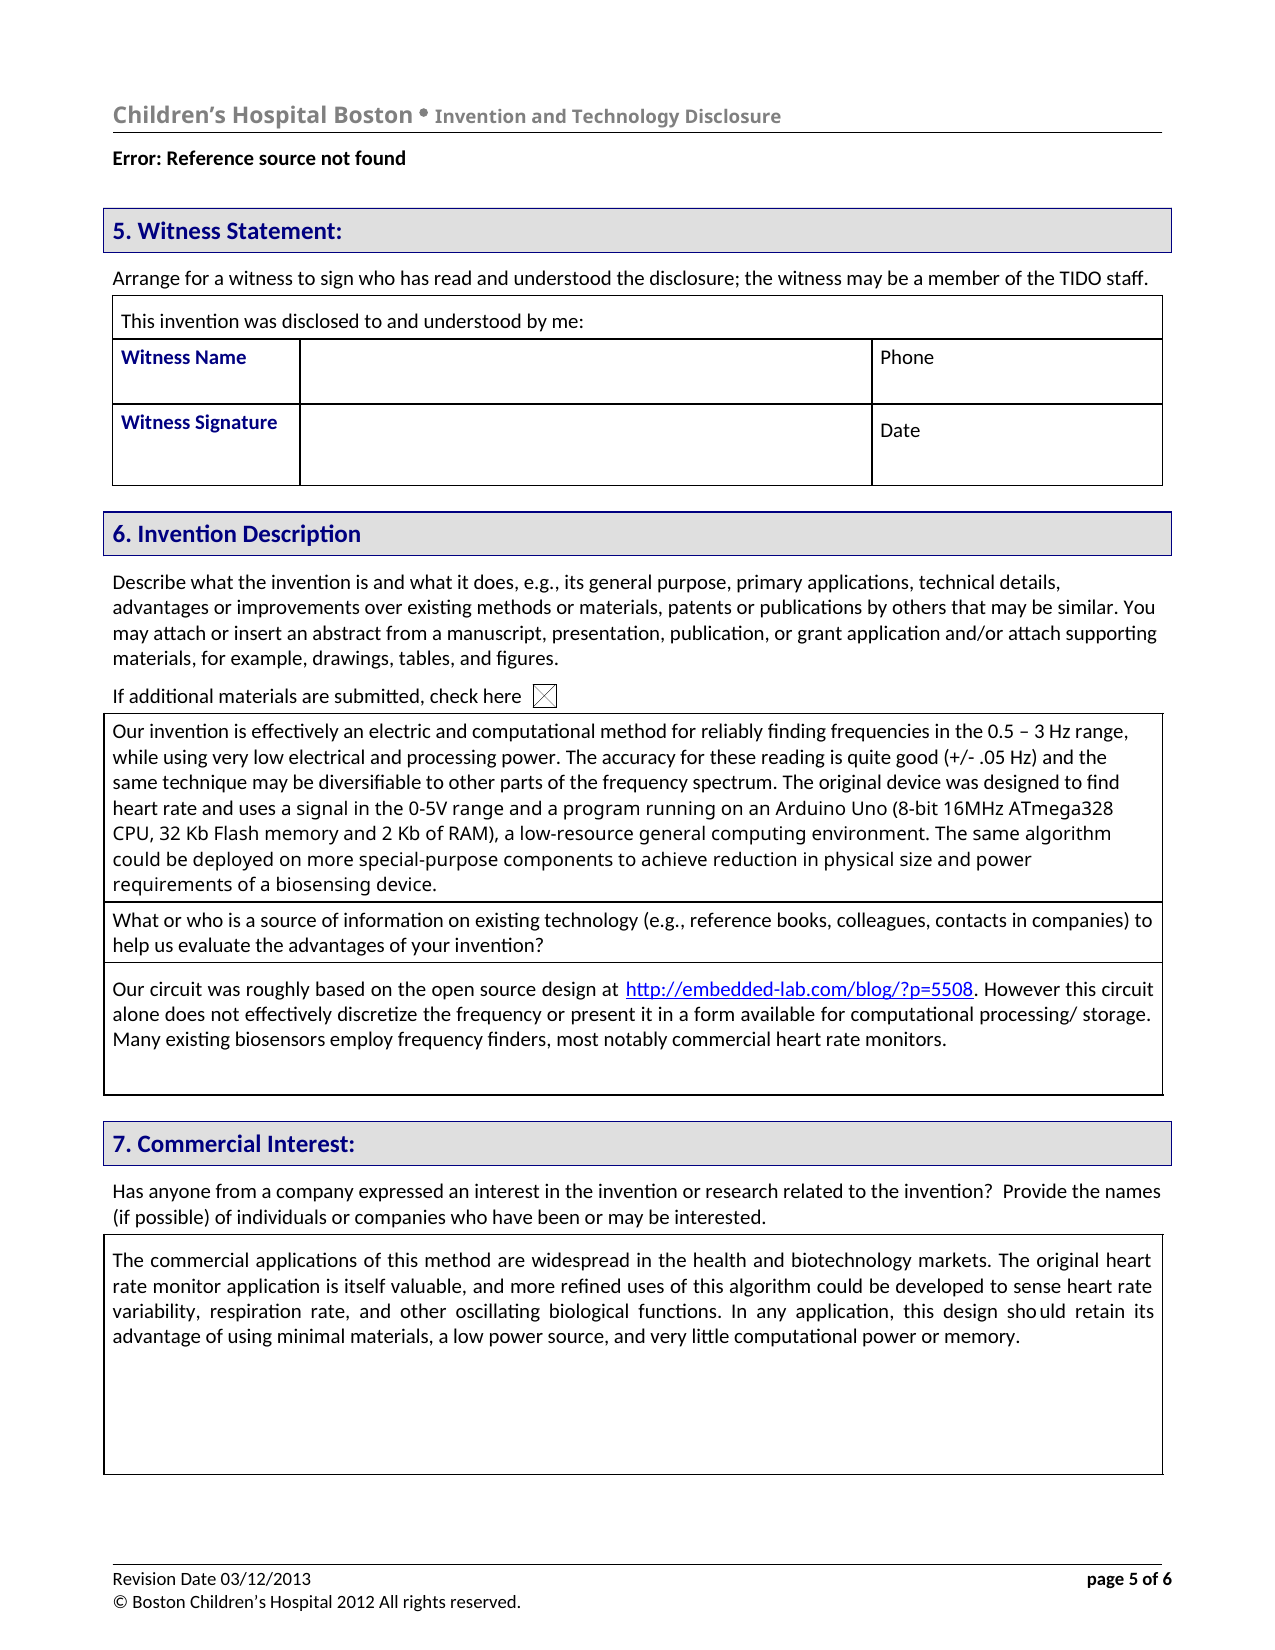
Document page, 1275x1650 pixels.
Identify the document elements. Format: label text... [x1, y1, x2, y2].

text If additional materials are submitted, check here [112, 683, 1162, 708]
subtitle 6. Invention Description [104, 513, 1171, 555]
text Arrange for a witness to sign who has read and understood the disclosure; the witness may be a member of the TIDO staff. [112, 265, 1162, 291]
text Describe what the invention is and what it does, e.g., its general purpose, primary applications, technical details, advantages or improvements over existing methods or materials, patents or publications by others that may be similar. You may attach or insert an abstract from a manuscript, presentation, publication, or grant application and/or attach supporting materials, for example, drawings, tables, and figures. [112, 569, 1162, 671]
table_header This invention was disclosed to and understood by me: [113, 296, 1162, 338]
table_cell Date [873, 405, 1162, 485]
table_cell [301, 405, 871, 485]
table_header Our invention is effectively an electric and computational method for reliably finding frequencies in the 0.5 – 3 Hz range, while using very low electrical and processing power. The accuracy for these reading is quite good (+/- .05 Hz) and the same technique may be diversifiable to other parts of the frequency spectrum. The original device was designed to find heart rate and uses a signal in the 0-5V range and a program running on an Arduino Uno (8-bit 16MHz ATmega328 CPU, 32 Kb Flash memory and 2 Kb of RAM), a low-resource general computing environment. The same algorithm could be deployed on more special-purpose components to achieve reduction in physical size and power requirements of a biosensing device. [105, 714, 1162, 901]
table_cell What or who is a source of information on existing technology (e.g., reference books, colleagues, contacts in companies) to help us evaluate the advantages of your invention? [105, 903, 1162, 962]
table_cell Witness Name [113, 340, 299, 403]
text Has anyone from a company expressed an interest in the invention or research related to the invention? Provide the names (if possible) of individuals or companies who have been or may be interested. [112, 1178, 1162, 1229]
table_cell Our circuit was roughly based on the open source design at http://embedded-lab.com/blog/?p=5508. However this circuit alone does not effectively discretize the frequency or present it in a form available for computational processing/ storage. Many existing biosensors employ frequency finders, most notably commercial heart rate monitors. [105, 963, 1162, 1094]
table_cell Witness Signature [113, 405, 299, 485]
table_header The commercial applications of this method are widespread in the health and biotechnology markets. The original heart rate monitor application is itself valuable, and more refined uses of this algorithm could be developed to sense heart rate variability, respiration rate, and other oscillating biological functions. In any application, this design should retain its advantage of using minimal materials, a low power source, and very little computational power or memory. [105, 1235, 1162, 1474]
subtitle 7. Commercial Interest: [104, 1122, 1171, 1165]
table_cell [301, 340, 871, 403]
subtitle 5. Witness Statement: [104, 209, 1171, 252]
table_cell Phone [873, 340, 1162, 403]
